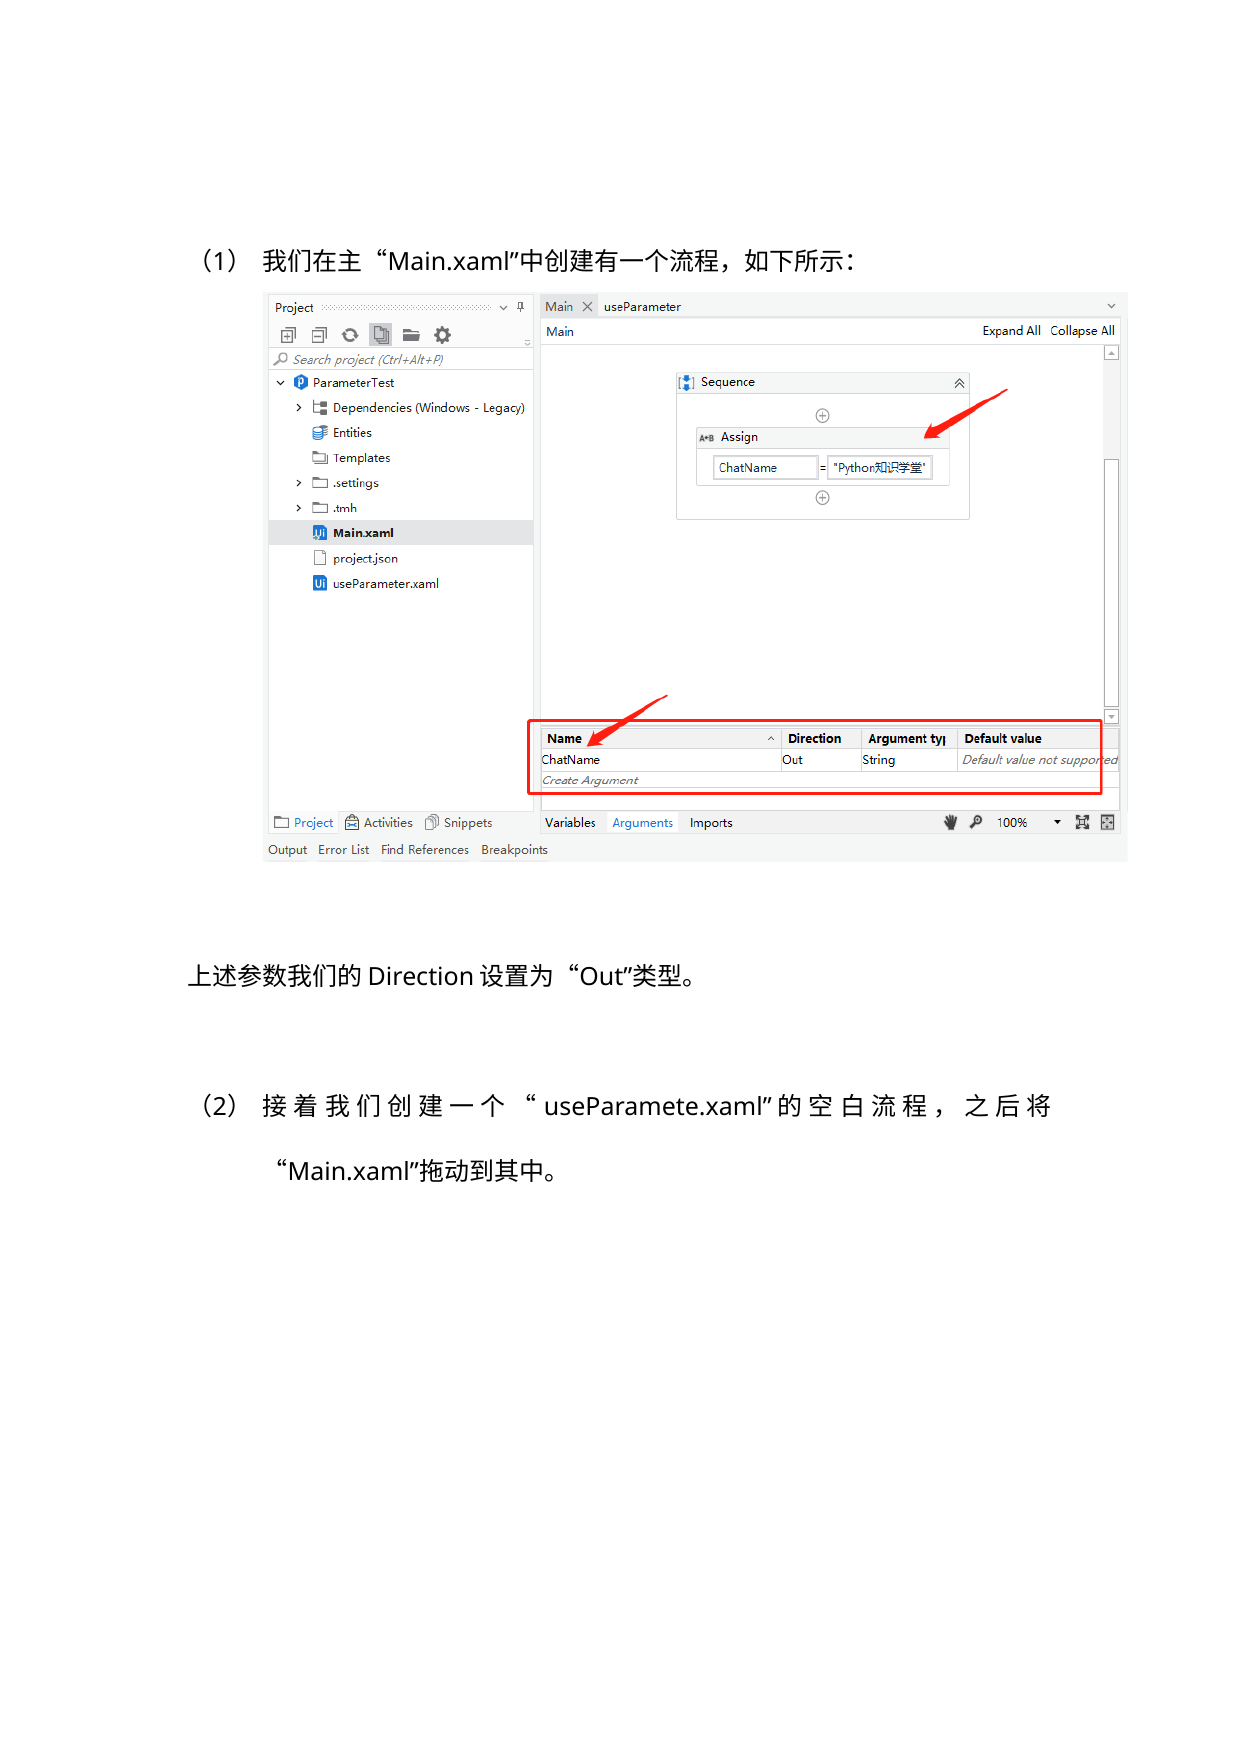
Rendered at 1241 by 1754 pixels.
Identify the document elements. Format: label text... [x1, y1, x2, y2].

picture [262, 292, 1128, 862]
list 我们在主“Main.xaml”中创建有一个流程，如下所示： [187, 227, 1053, 292]
text 上述参数我们的Direction设置为“Out”类型。 [187, 942, 1053, 1007]
list 接着我们创建一个“useParamete.xaml”的空白流程，之后将“Main.xaml”拖动到其中。 [187, 1072, 1053, 1202]
